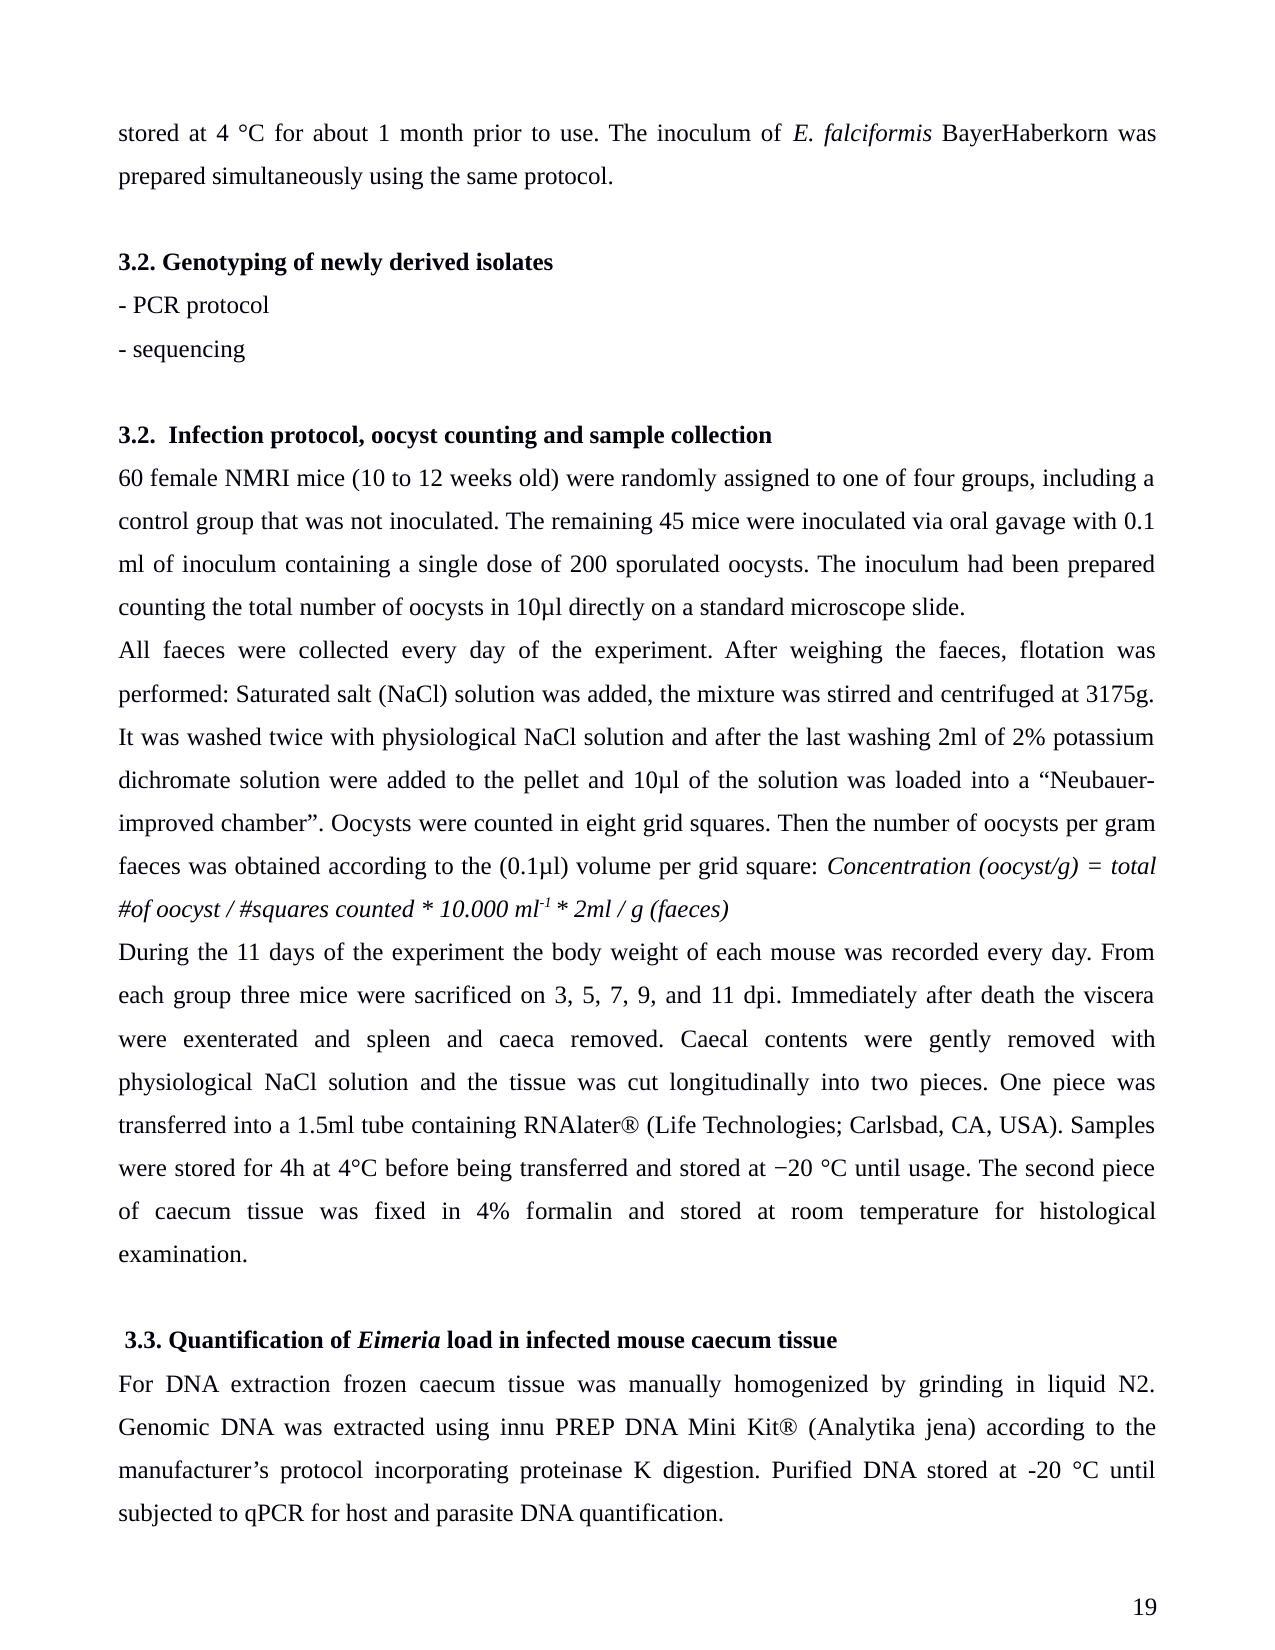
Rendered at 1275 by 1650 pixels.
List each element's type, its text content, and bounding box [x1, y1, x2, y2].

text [118, 118, 1157, 190]
text During the 11 days of the experiment the body weight of each mouse was recorded every day. From each group three mice were sacrificed on 3, 5, 7, 9, and 11 dpi. Immediately after death the viscera were exenterated and spleen and caeca removed. Caecal contents were gently removed with physiological NaCl solution and the tissue was cut longitudinally into two pieces. One piece was transferred into a 1.5ml tube containing RNAlater® (Life Technologies; Carlsbad, CA, USA). Samples were stored for 4h at 4°C before being transferred and stored at −20 °C until usage. The second piece of caecum tissue was fixed in 4% formalin and stored at room temperature for histological examination. [118, 937, 1157, 1268]
text 3.2. Infection protocol, oocyst counting and sample collection [118, 420, 1157, 449]
text 3.3. Quantification of Eimeria load in infected mouse caecum tissue [118, 1326, 1157, 1354]
text For DNA extraction frozen caecum tissue was manually homogenized by grinding in liquid N2. Genomic DNA was extracted using innu PREP DNA Mini Kit® (Analytika jena) according to the manufacturer’s protocol incorporating proteinase K digestion. Purified DNA stored at -20 °C until subjected to qPCR for host and parasite DNA quantification. [118, 1369, 1157, 1527]
text 3.2. Genotyping of newly derived isolates [118, 247, 1157, 276]
text 60 female NMRI mice (10 to 12 weeks old) were randomly assigned to one of four groups, including a control group that was not inoculated. The remaining 45 mice were inoculated via oral gavage with 0.1 ml of inoculum containing a single dose of 200 sporulated oocysts. The inoculum had been prepared counting the total number of oocysts in 10µl directly on a standard microscope slide. [118, 463, 1157, 621]
text All faeces were collected every day of the experiment. After weighing the faeces, flotation was performed: Saturated salt (NaCl) solution was added, the mixture was stirred and centrifuged at 3175g. It was washed twice with physiological NaCl solution and after the last washing 2ml of 2% potassium dichromate solution were added to the pellet and 10µl of the solution was loaded into a “Neubauer-improved chamber”. Oocysts were counted in eight grid squares. Then the number of oocysts per gram faeces was obtained according to the (0.1µl) volume per grid square: Concentration (oocyst/g) = total #of oocyst / #squares counted * 10.000 ml-1 * 2ml / g (faeces) [118, 636, 1157, 923]
text - PCR protocol [118, 291, 1157, 319]
text - sequencing [118, 334, 1157, 362]
